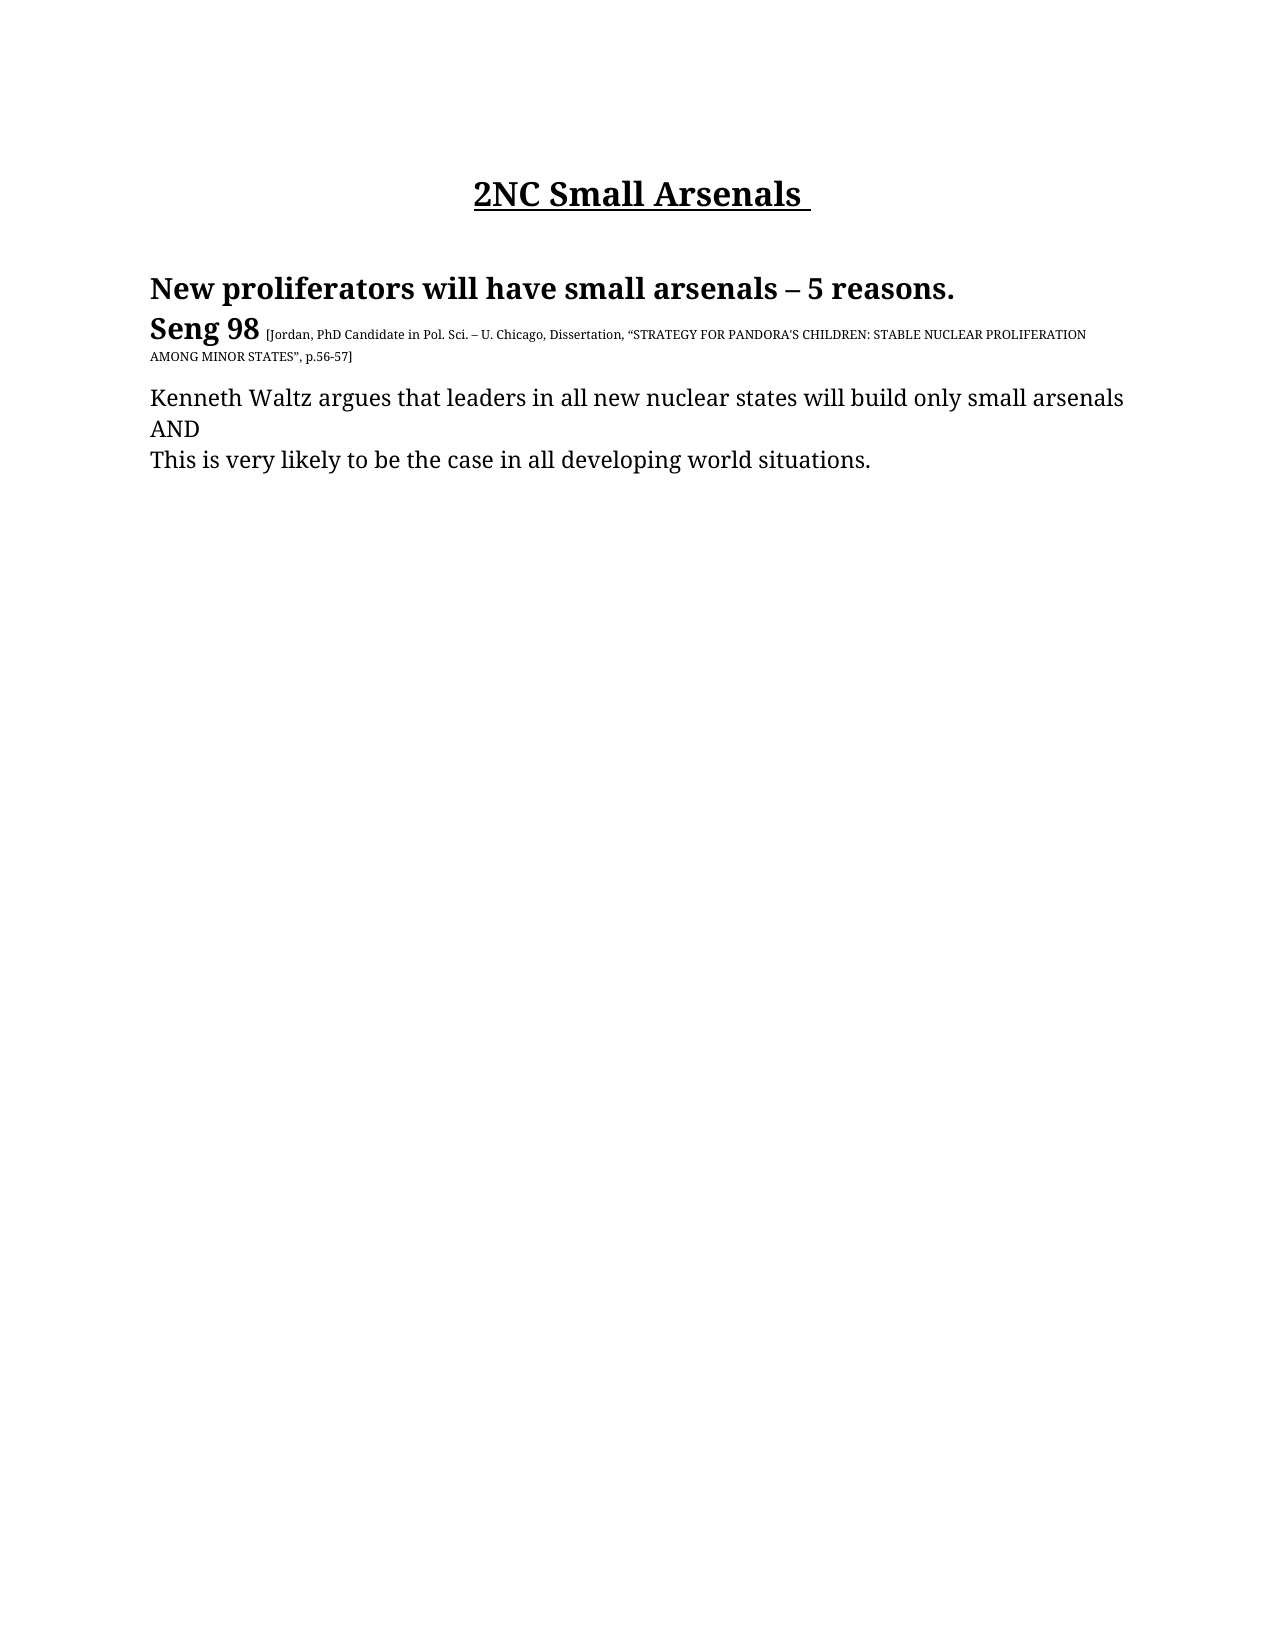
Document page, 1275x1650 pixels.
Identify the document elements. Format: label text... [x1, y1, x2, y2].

text AND [150, 413, 1125, 444]
subtitle 2NC Small Arsenals [150, 171, 1125, 216]
text This is very likely to be the case in all developing world situations. [150, 444, 1125, 476]
text Kenneth Waltz argues that leaders in all new nuclear states will build only small arsenals [150, 382, 1125, 413]
text Seng 98 [Jordan, PhD Candidate in Pol. Sci. – U. Chicago, Dissertation, “STRATEGY FOR PANDORA'S CHILDREN: STABLE NUCLEAR PROLIFERATION AMONG MINOR STATES”, p.56-57] [150, 308, 1125, 365]
subtitle New proliferators will have small arsenals – 5 reasons. [150, 268, 1125, 308]
